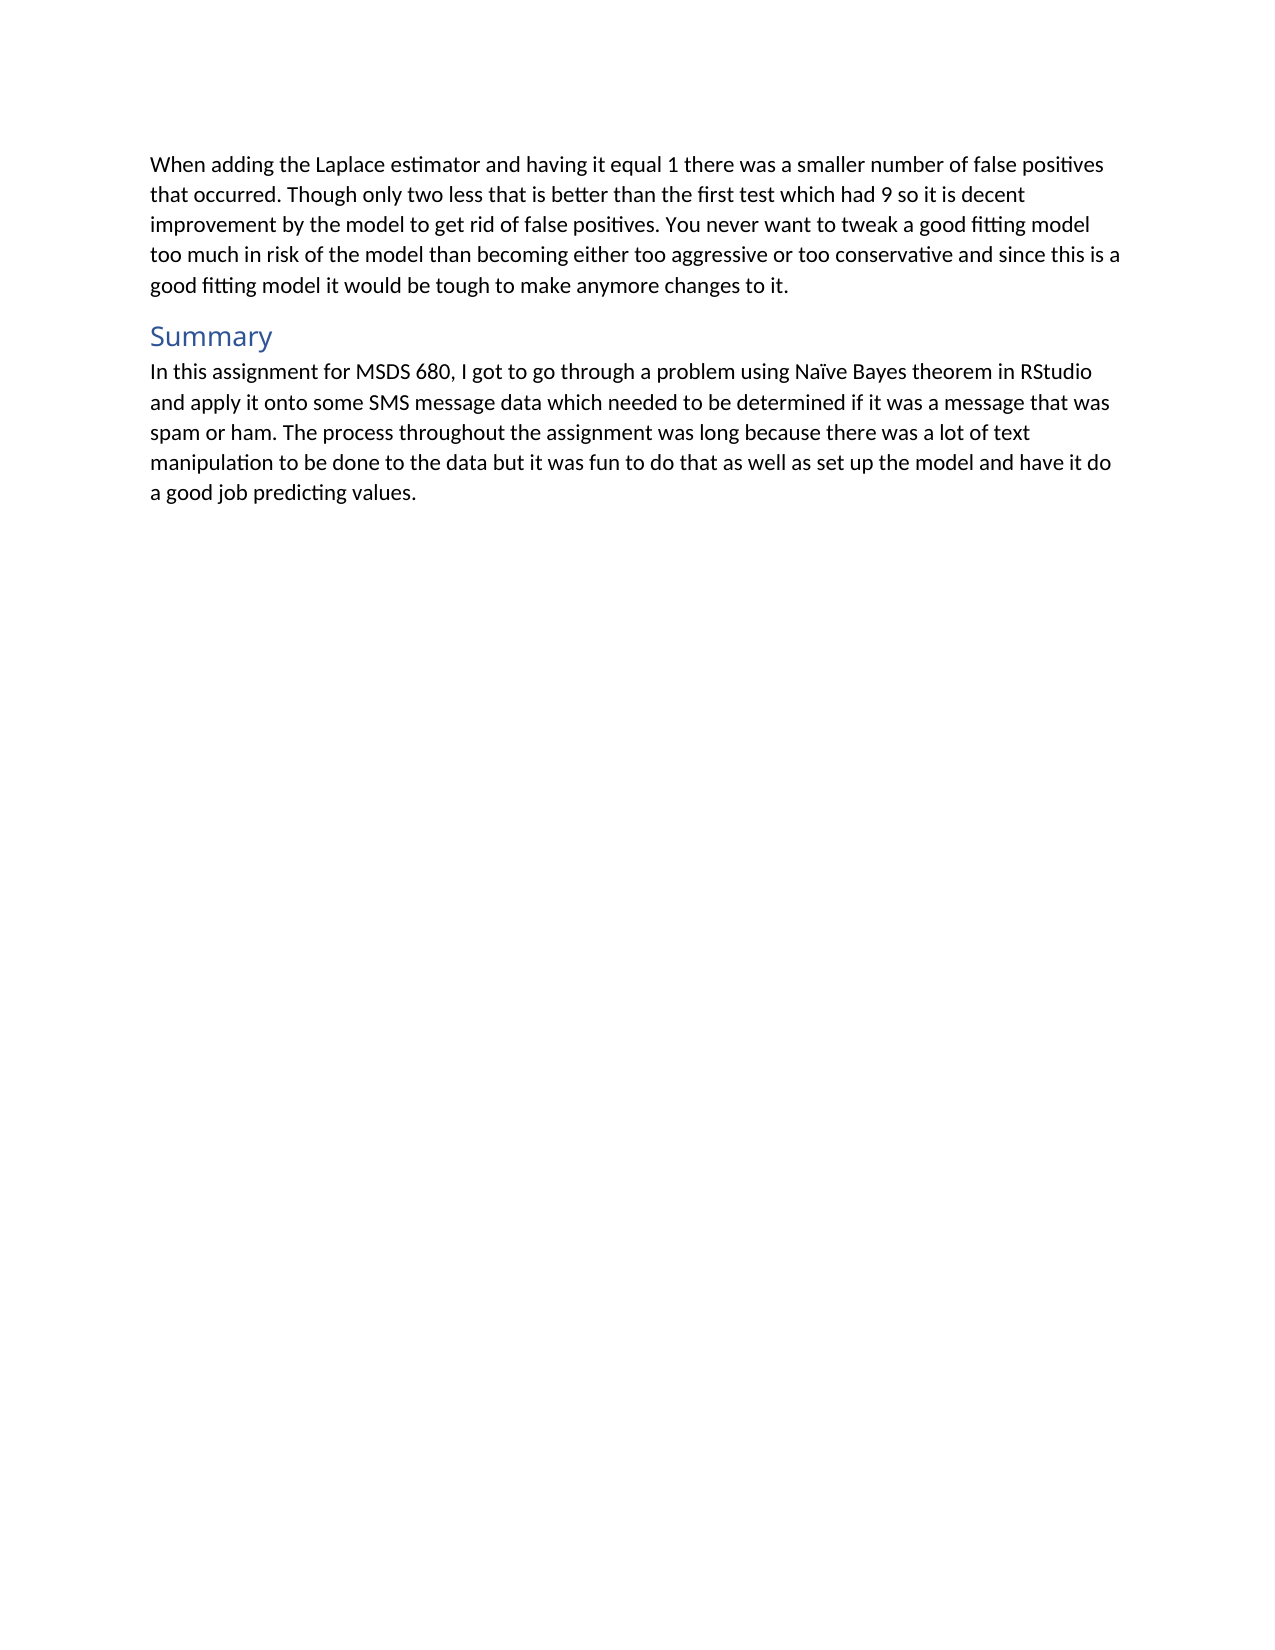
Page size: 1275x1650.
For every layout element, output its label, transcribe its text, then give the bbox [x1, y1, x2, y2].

text When adding the Laplace estimator and having it equal 1 there was a smaller number of false positives that occurred. Though only two less that is better than the first test which had 9 so it is decent improvement by the model to get rid of false positives. You never want to tweak a good fitting model too much in risk of the model than becoming either too aggressive or too conservative and since this is a good fitting model it would be tough to make anymore changes to it. [150, 150, 1125, 299]
subtitle Summary [150, 318, 1125, 354]
text In this assignment for MSDS 680, I got to go through a problem using Naïve Bayes theorem in RStudio and apply it onto some SMS message data which needed to be determined if it was a message that was spam or ham. The process throughout the assignment was long because there was a lot of text manipulation to be done to the data but it was fun to do that as well as set up the model and have it do a good job predicting values. [150, 357, 1125, 506]
